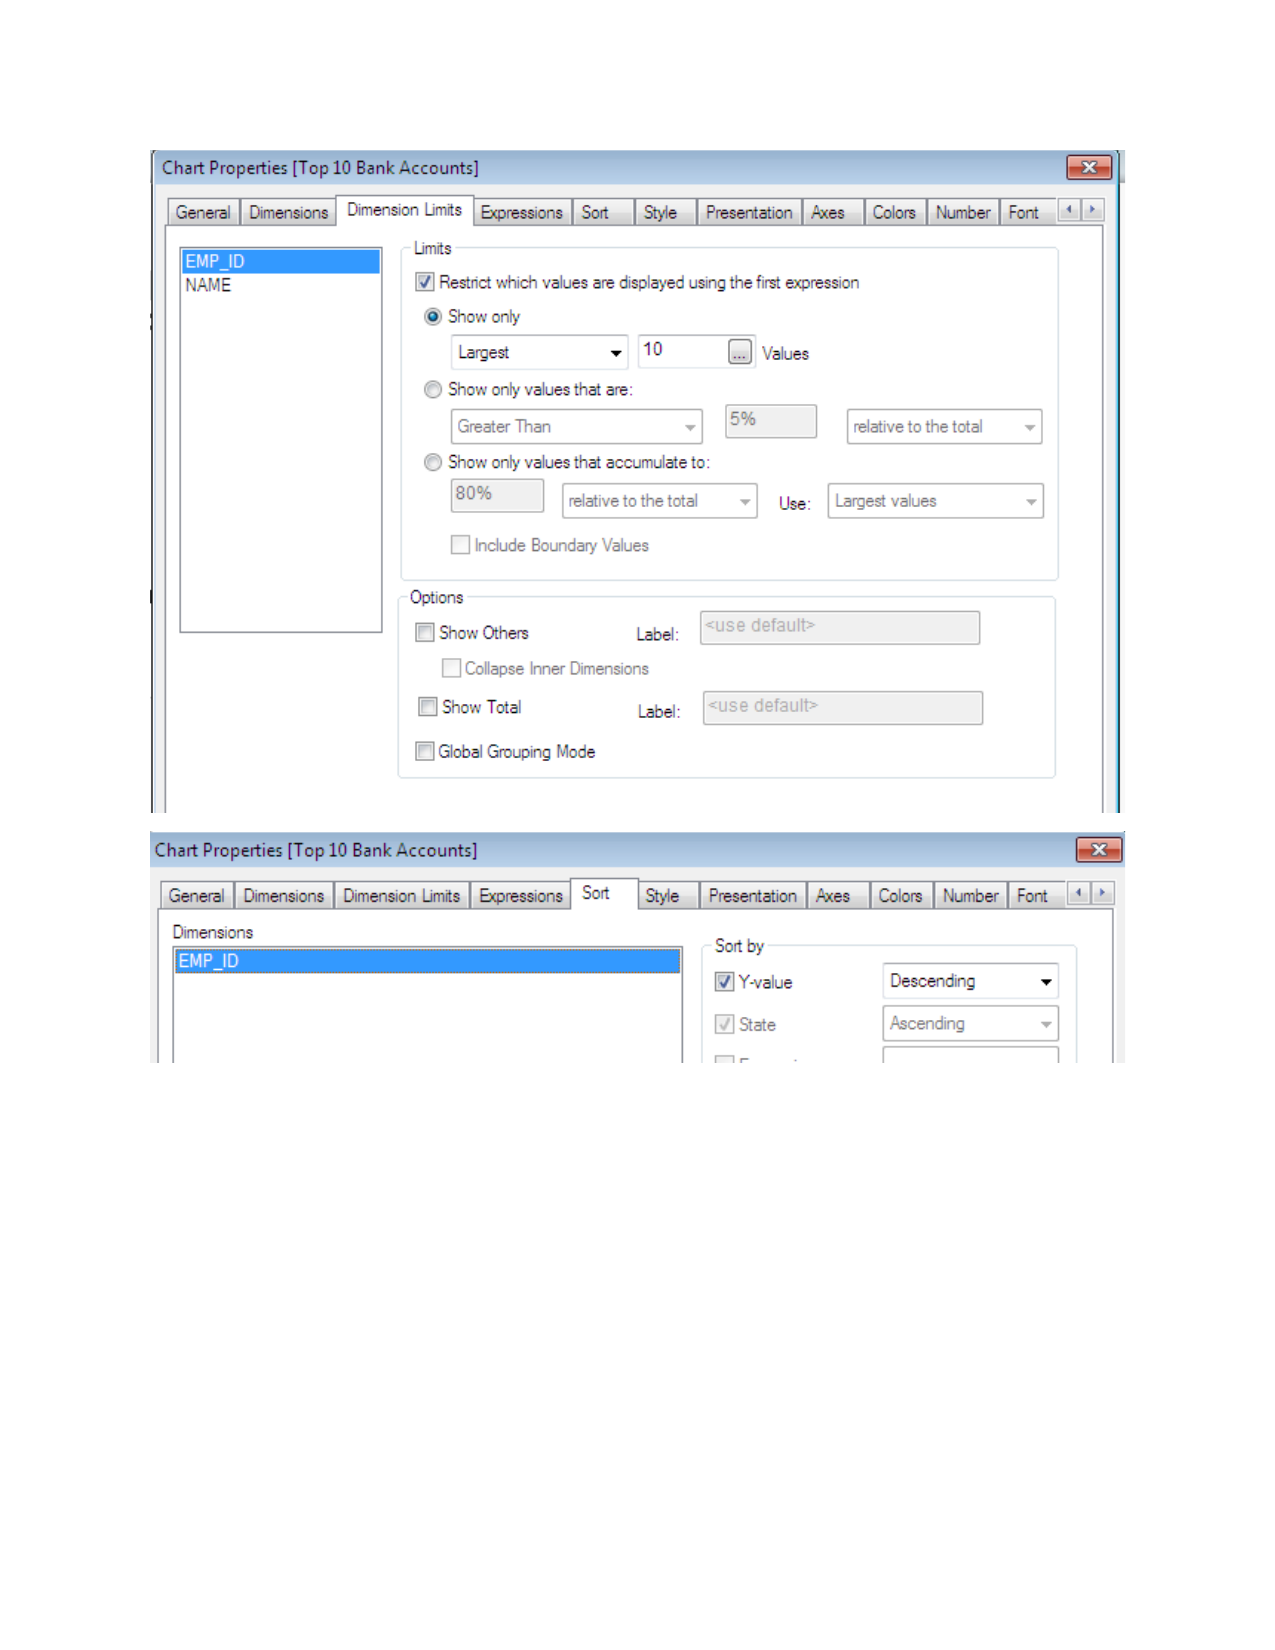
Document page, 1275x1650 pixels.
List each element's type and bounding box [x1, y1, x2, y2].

picture [150, 831, 1125, 1063]
picture [150, 150, 1125, 813]
